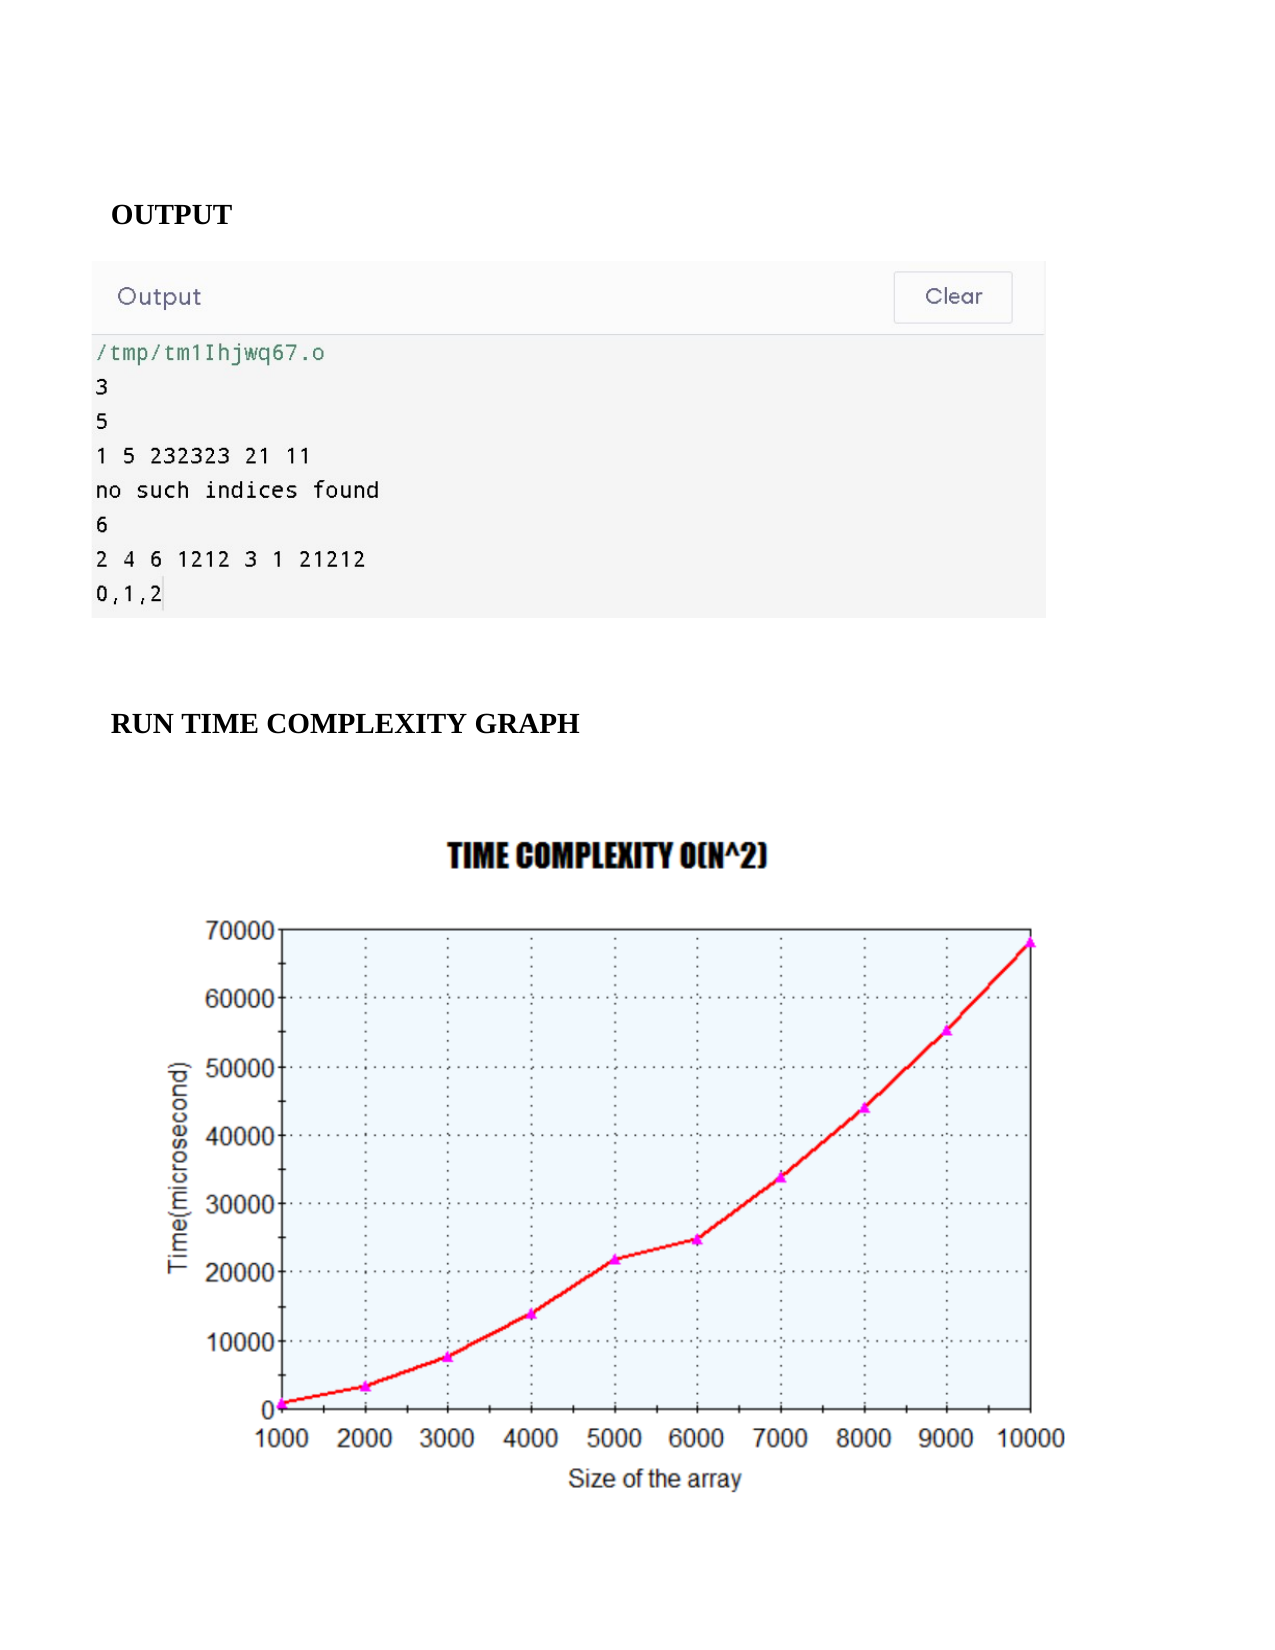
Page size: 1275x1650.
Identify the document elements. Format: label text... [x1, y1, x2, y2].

subtitle OUTPUT [111, 197, 1246, 231]
picture [166, 841, 1065, 1493]
picture [91, 261, 1046, 618]
text RUN TIME COMPLEXITY GRAPH [111, 706, 1246, 740]
